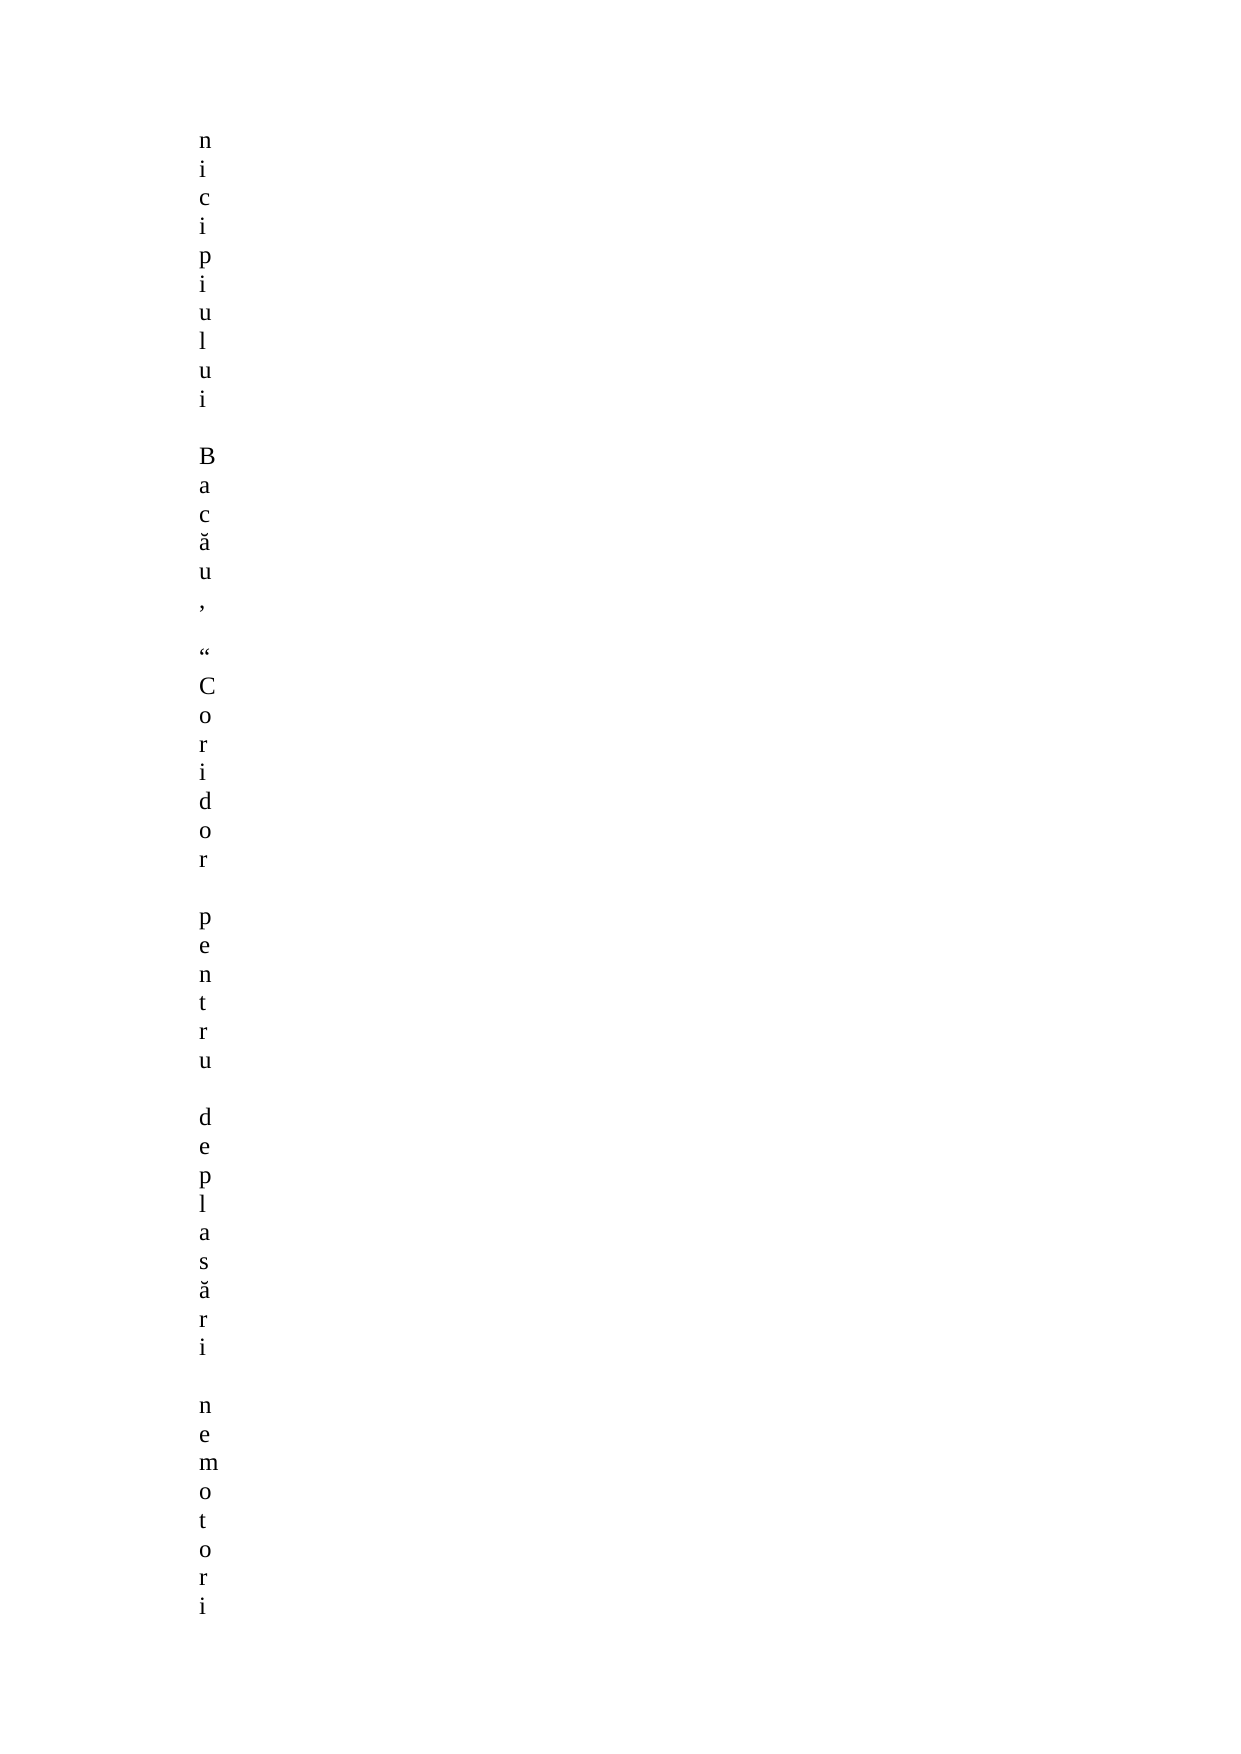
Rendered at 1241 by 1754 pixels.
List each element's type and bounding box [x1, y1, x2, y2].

table_cell [113, 125, 213, 1620]
